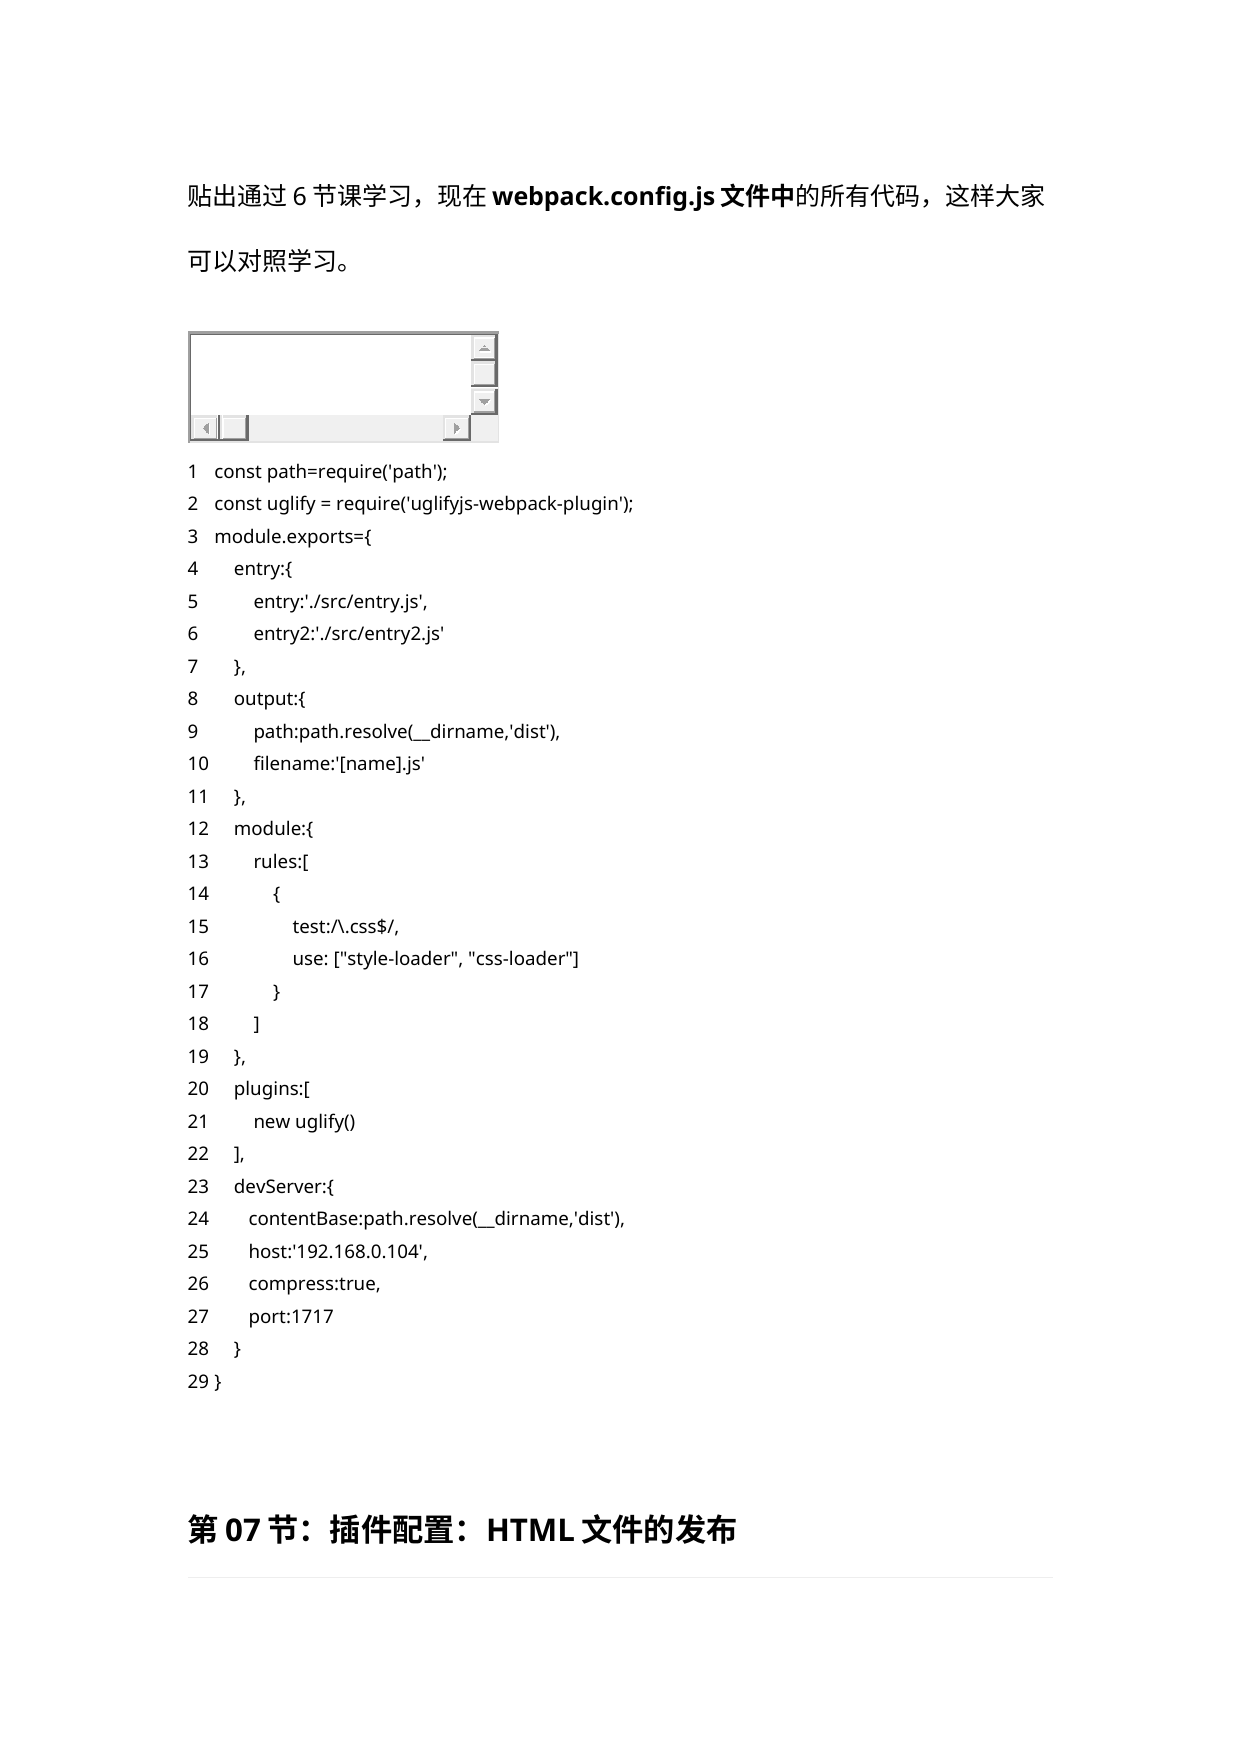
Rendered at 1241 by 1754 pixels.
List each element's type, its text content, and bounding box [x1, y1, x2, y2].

table_header 1 2 3 4 5 6 7 8 9 10 11 12 13 14 15 16 17 18 19 20 21 22 23 24 25 26 27 28 29 [186, 453, 212, 1399]
table_header const path=require('path'); const uglify = require('uglifyjs-webpack-plugin'); module.exports={ entry:{ entry:'./src/entry.js', entry2:'./src/entry2.js' }, output:{ path:path.resolve(__dirname,'dist'), filename:'[name].js' }, module:{ rules:[ { test:/\.css$/, use: ["style-loader", "css-loader"] } ] }, plugins:[ new uglify() ], devServer:{ contentBase:path.resolve(__dirname,'dist'), host:'192.168.0.104', compress:true, port:1717 } } [213, 453, 1061, 1399]
text 贴出通过6节课学习，现在webpack.config.js文件中的所有代码，这样大家可以对照学习。 [187, 162, 1053, 292]
text 第07节：插件配置：HTML文件的发布 [187, 1495, 1053, 1578]
